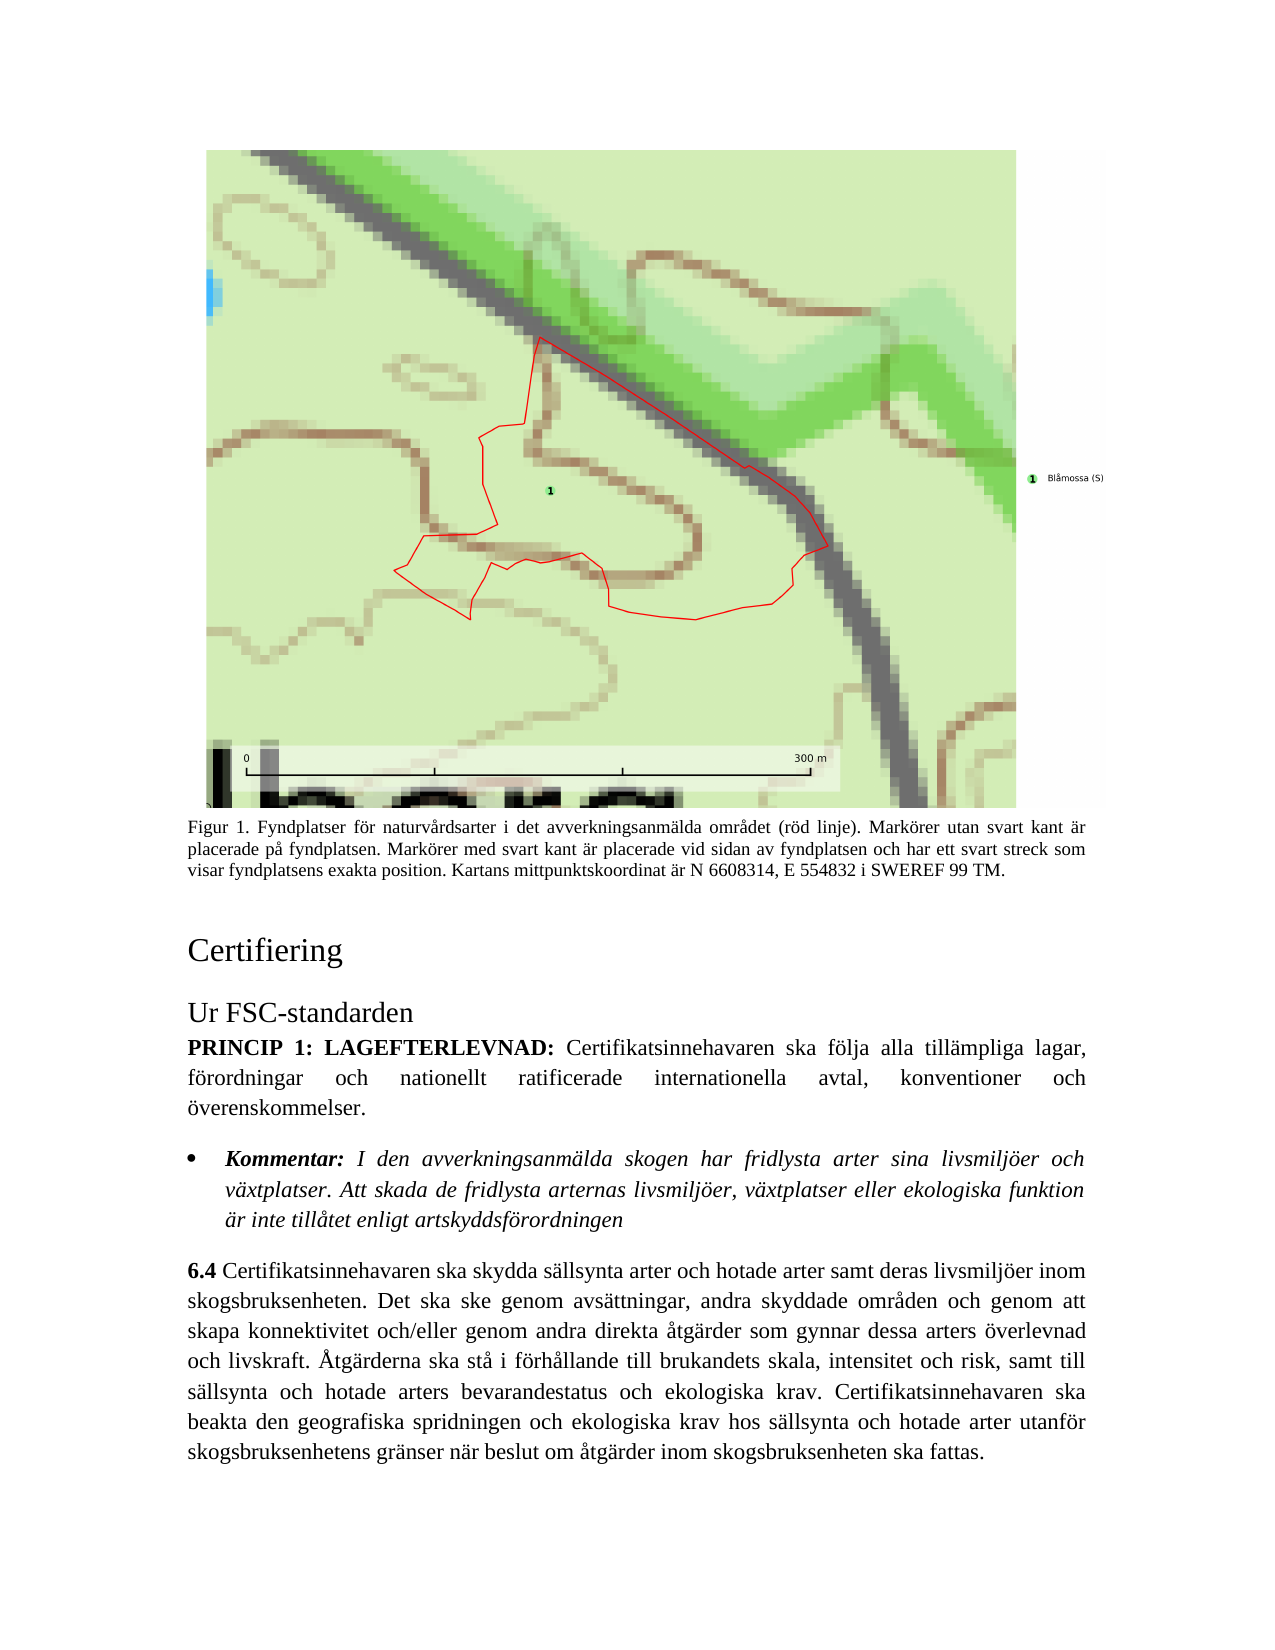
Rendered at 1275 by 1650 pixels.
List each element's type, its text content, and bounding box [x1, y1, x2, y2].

subtitle Ur FSC-standarden [187, 996, 1087, 1029]
text Figur 1. Fyndplatser för naturvårdsarter i det avverkningsanmälda området (röd linje). Markörer utan svart kant är placerade på fyndplatsen. Markörer med svart kant är placerade vid sidan av fyndplatsen och har ett svart streck som visar fyndplatsens exakta position. Kartans mittpunktskoordinat är N 6608314, E 554832 i SWEREF 99 TM. [187, 816, 1087, 881]
subtitle Certifiering [187, 931, 1087, 969]
list Kommentar: I den avverkningsanmälda skogen har fridlysta arter sina livsmiljöer och växtplatser. Att skada de fridlysta arternas livsmiljöer, växtplatser eller ekologiska funktion är inte tillåtet enligt artskyddsförordningen [187, 1146, 1087, 1232]
text PRINCIP 1: LAGEFTERLEVNAD: Certifikatsinnehavaren ska följa alla tillämpliga lagar, förordningar och nationellt ratificerade internationella avtal, konventioner och överenskommelser. [187, 1034, 1087, 1121]
text 6.4 Certifikatsinnehavaren ska skydda sällsynta arter och hotade arter samt deras livsmiljöer inom skogsbruksenheten. Det ska ske genom avsättningar, andra skyddade områden och genom att skapa konnektivitet och/eller genom andra direkta åtgärder som gynnar dessa arters överlevnad och livskraft. Åtgärderna ska stå i förhållande till brukandets skala, intensitet och risk, samt till sällsynta och hotade arters bevarandestatus och ekologiska krav. Certifikatsinnehavaren ska beakta den geografiska spridningen och ekologiska krav hos sällsynta och hotade arter utanför skogsbruksenhetens gränser när beslut om åtgärder inom skogsbruksenheten ska fattas. [187, 1257, 1087, 1464]
picture [206, 150, 1107, 808]
